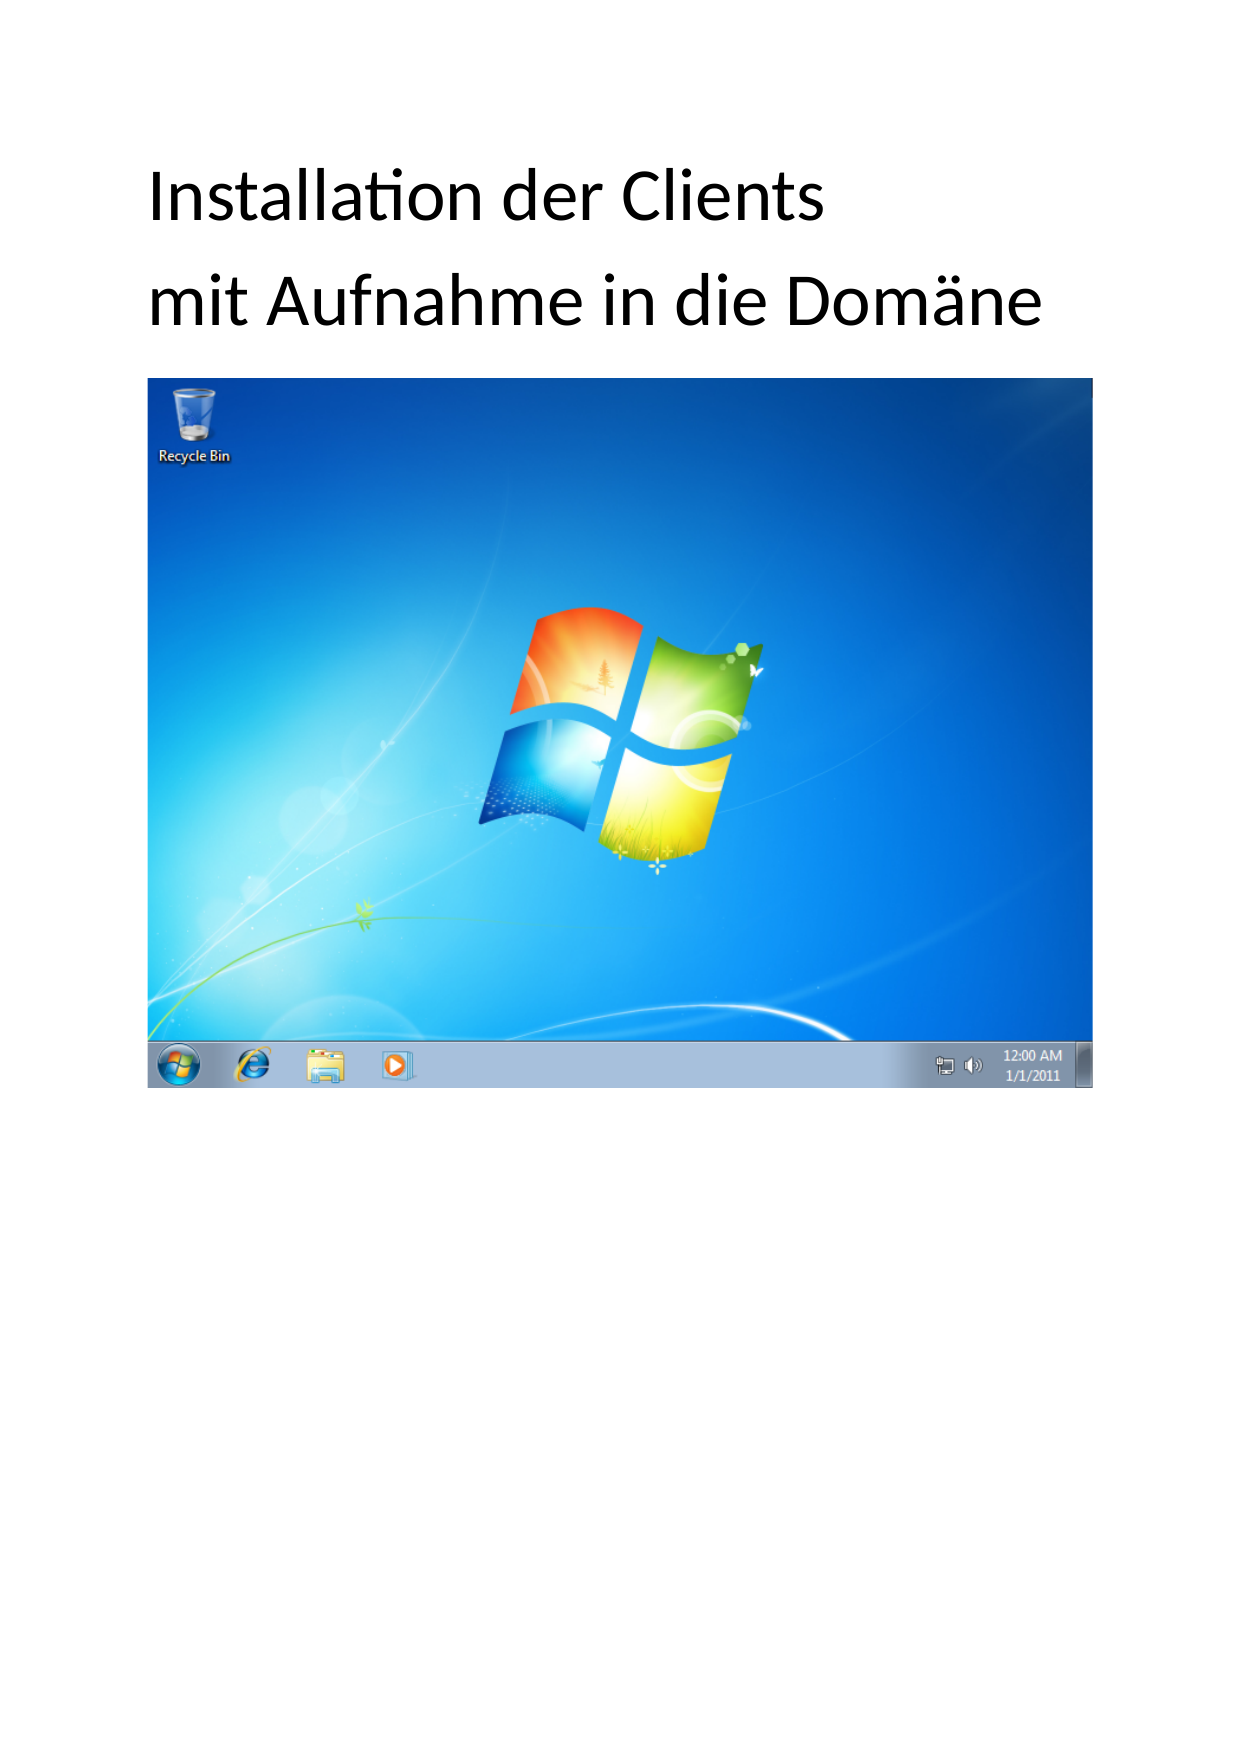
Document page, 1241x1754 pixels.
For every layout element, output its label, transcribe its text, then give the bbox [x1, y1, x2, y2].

picture [147, 378, 1093, 1088]
text Installation der Clients mit Aufnahme in die Domäne [148, 148, 1093, 344]
picture [232, 626, 241, 631]
